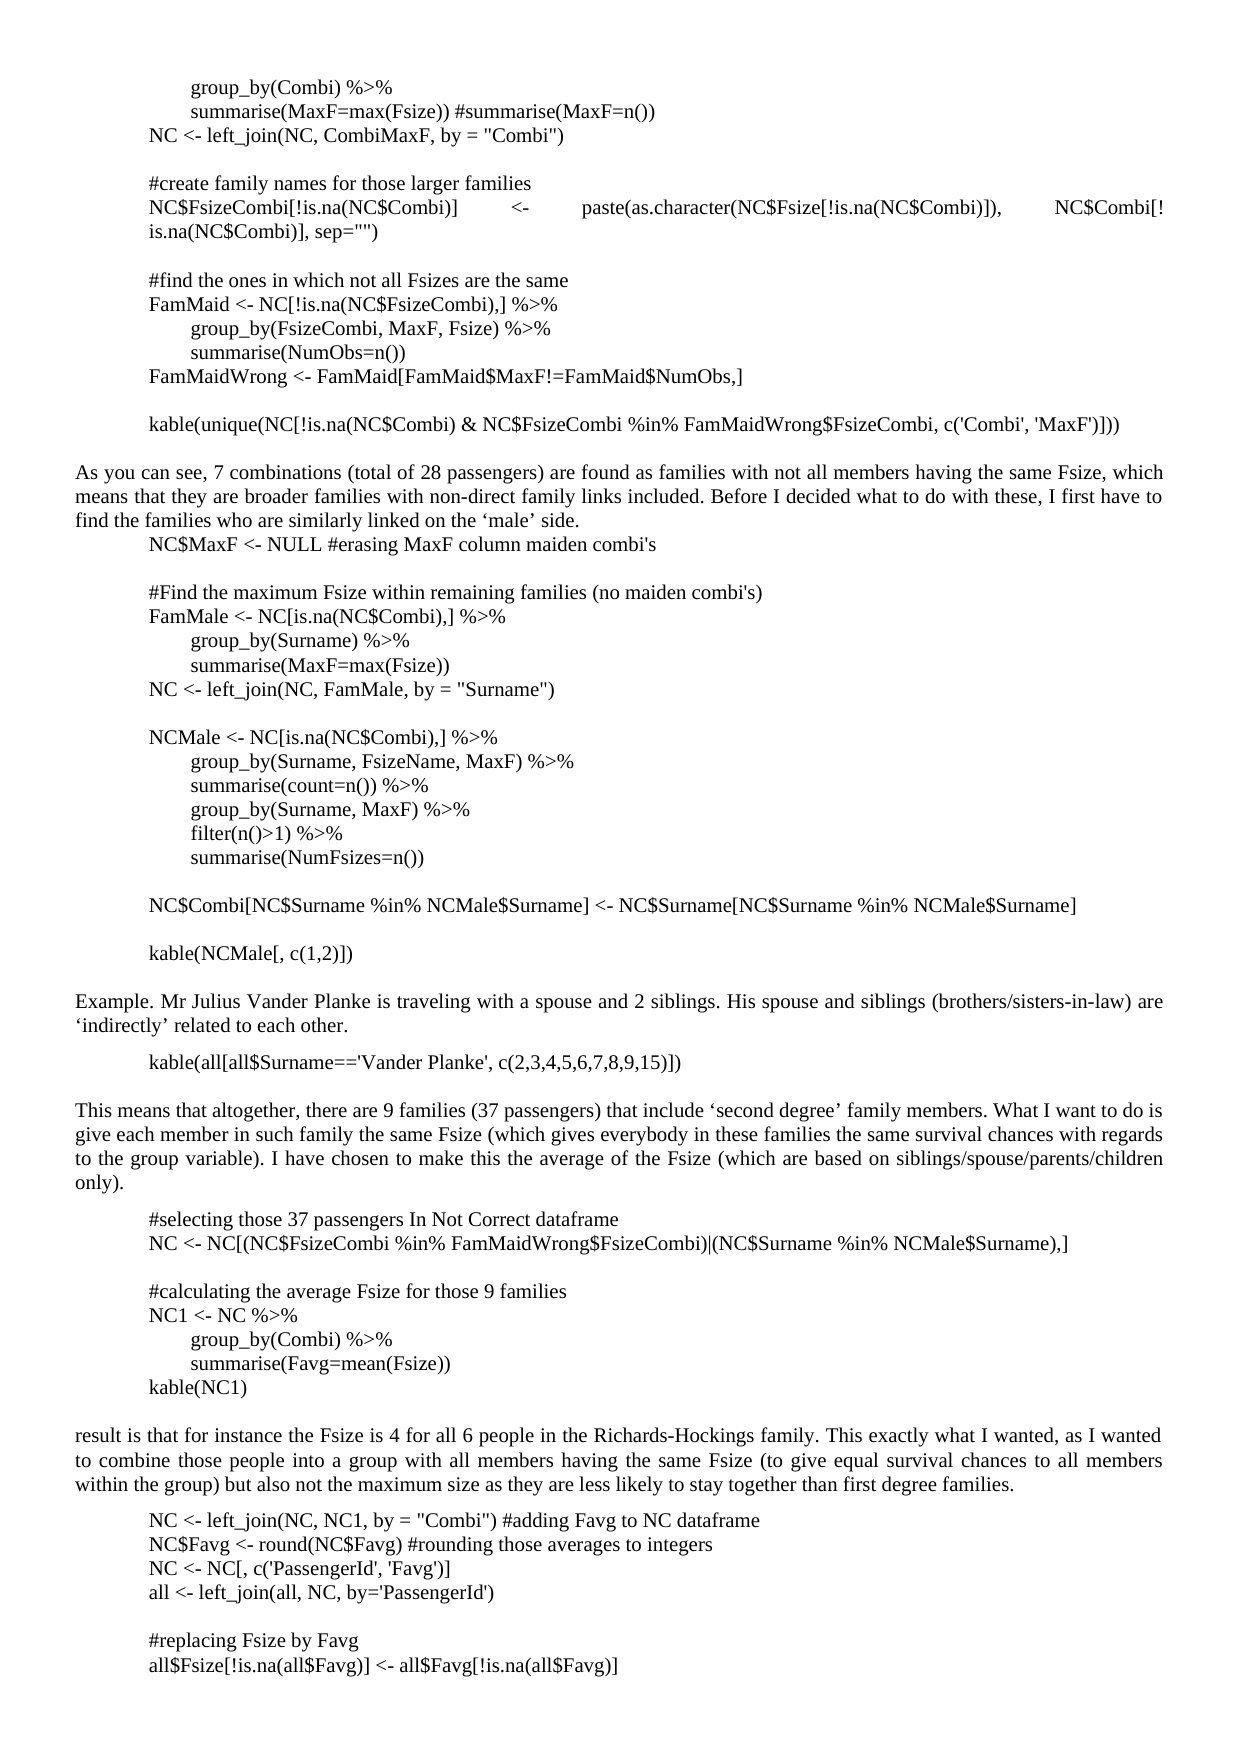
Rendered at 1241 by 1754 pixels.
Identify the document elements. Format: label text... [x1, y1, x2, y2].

text Example. Mr Julius Vander Planke is traveling with a spouse and 2 siblings. His spouse and siblings (brothers/sisters-in-law) are ‘indirectly’ related to each other. [75, 989, 1165, 1037]
text summarise(NumFsizes=n()) [149, 845, 1165, 869]
text NC <- left_join(NC, NC1, by = "Combi") #adding Favg to NC dataframe [149, 1508, 1165, 1532]
text #selecting those 37 passengers In Not Correct dataframe [149, 1207, 1165, 1231]
text NC$MaxF <- NULL #erasing MaxF column maiden combi's [149, 532, 1165, 556]
text NC <- left_join(NC, FamMale, by = "Surname") [149, 677, 1165, 701]
text NC <- NC[(NC$FsizeCombi %in% FamMaidWrong$FsizeCombi)|(NC$Surname %in% NCMale$Surname),] [149, 1231, 1165, 1255]
text NC1 <- NC %>% [149, 1303, 1165, 1327]
text kable(NC1) [149, 1375, 1165, 1399]
text NC$Favg <- round(NC$Favg) #rounding those averages to integers [149, 1532, 1165, 1556]
text #create family names for those larger families [149, 171, 1165, 195]
text NC <- NC[, c('PassengerId', 'Favg')] [149, 1556, 1165, 1580]
text As you can see, 7 combinations (total of 28 passengers) are found as families with not all members having the same Fsize, which means that they are broader families with non-direct family links included. Before I decided what to do with these, I first have to find the families who are similarly linked on the ‘male’ side. [75, 460, 1165, 532]
text all$Fsize[!is.na(all$Favg)] <- all$Favg[!is.na(all$Favg)] [149, 1652, 1165, 1677]
text NC$FsizeCombi[!is.na(NC$Combi)] <- paste(as.character(NC$Fsize[!is.na(NC$Combi)]), NC$Combi[!is.na(NC$Combi)], sep="") [149, 195, 1165, 243]
text NCMale <- NC[is.na(NC$Combi),] %>% [149, 725, 1165, 749]
text group_by(Combi) %>% [149, 75, 1165, 99]
text summarise(MaxF=max(Fsize)) #summarise(MaxF=n()) [149, 99, 1165, 123]
text group_by(Surname, FsizeName, MaxF) %>% [149, 749, 1165, 773]
text group_by(Surname, MaxF) %>% [149, 797, 1165, 821]
text summarise(Favg=mean(Fsize)) [149, 1351, 1165, 1375]
text NC <- left_join(NC, CombiMaxF, by = "Combi") [149, 123, 1165, 147]
text filter(n()>1) %>% [149, 821, 1165, 845]
text all <- left_join(all, NC, by='PassengerId') [149, 1580, 1165, 1604]
text FamMaid <- NC[!is.na(NC$FsizeCombi),] %>% [149, 292, 1165, 316]
text #find the ones in which not all Fsizes are the same [149, 267, 1165, 292]
text group_by(FsizeCombi, MaxF, Fsize) %>% [149, 316, 1165, 340]
text kable(unique(NC[!is.na(NC$Combi) & NC$FsizeCombi %in% FamMaidWrong$FsizeCombi, c('Combi', 'MaxF')])) [149, 412, 1165, 436]
text FamMaidWrong <- FamMaid[FamMaid$MaxF!=FamMaid$NumObs,] [149, 364, 1165, 388]
text #calculating the average Fsize for those 9 families [149, 1279, 1165, 1303]
text kable(NCMale[, c(1,2)]) [149, 941, 1165, 965]
text summarise(NumObs=n()) [149, 340, 1165, 364]
text summarise(count=n()) %>% [149, 773, 1165, 797]
text This means that altogether, there are 9 families (37 passengers) that include ‘second degree’ family members. What I want to do is give each member in such family the same Fsize (which gives everybody in these families the same survival chances with regards to the group variable). I have chosen to make this the average of the Fsize (which are based on siblings/spouse/parents/children only). [75, 1098, 1165, 1194]
text NC$Combi[NC$Surname %in% NCMale$Surname] <- NC$Surname[NC$Surname %in% NCMale$Surname] [149, 893, 1165, 917]
text FamMale <- NC[is.na(NC$Combi),] %>% [149, 604, 1165, 628]
text group_by(Combi) %>% [149, 1327, 1165, 1351]
text summarise(MaxF=max(Fsize)) [149, 652, 1165, 677]
text kable(all[all$Surname=='Vander Planke', c(2,3,4,5,6,7,8,9,15)]) [75, 1050, 1165, 1074]
text #replacing Fsize by Favg [149, 1628, 1165, 1652]
text #Find the maximum Fsize within remaining families (no maiden combi's) [149, 580, 1165, 604]
text result is that for instance the Fsize is 4 for all 6 people in the Richards-Hockings family. This exactly what I wanted, as I wanted to combine those people into a group with all members having the same Fsize (to give equal survival chances to all members within the group) but also not the maximum size as they are less likely to stay together than first degree families. [75, 1423, 1165, 1496]
text group_by(Surname) %>% [149, 628, 1165, 652]
